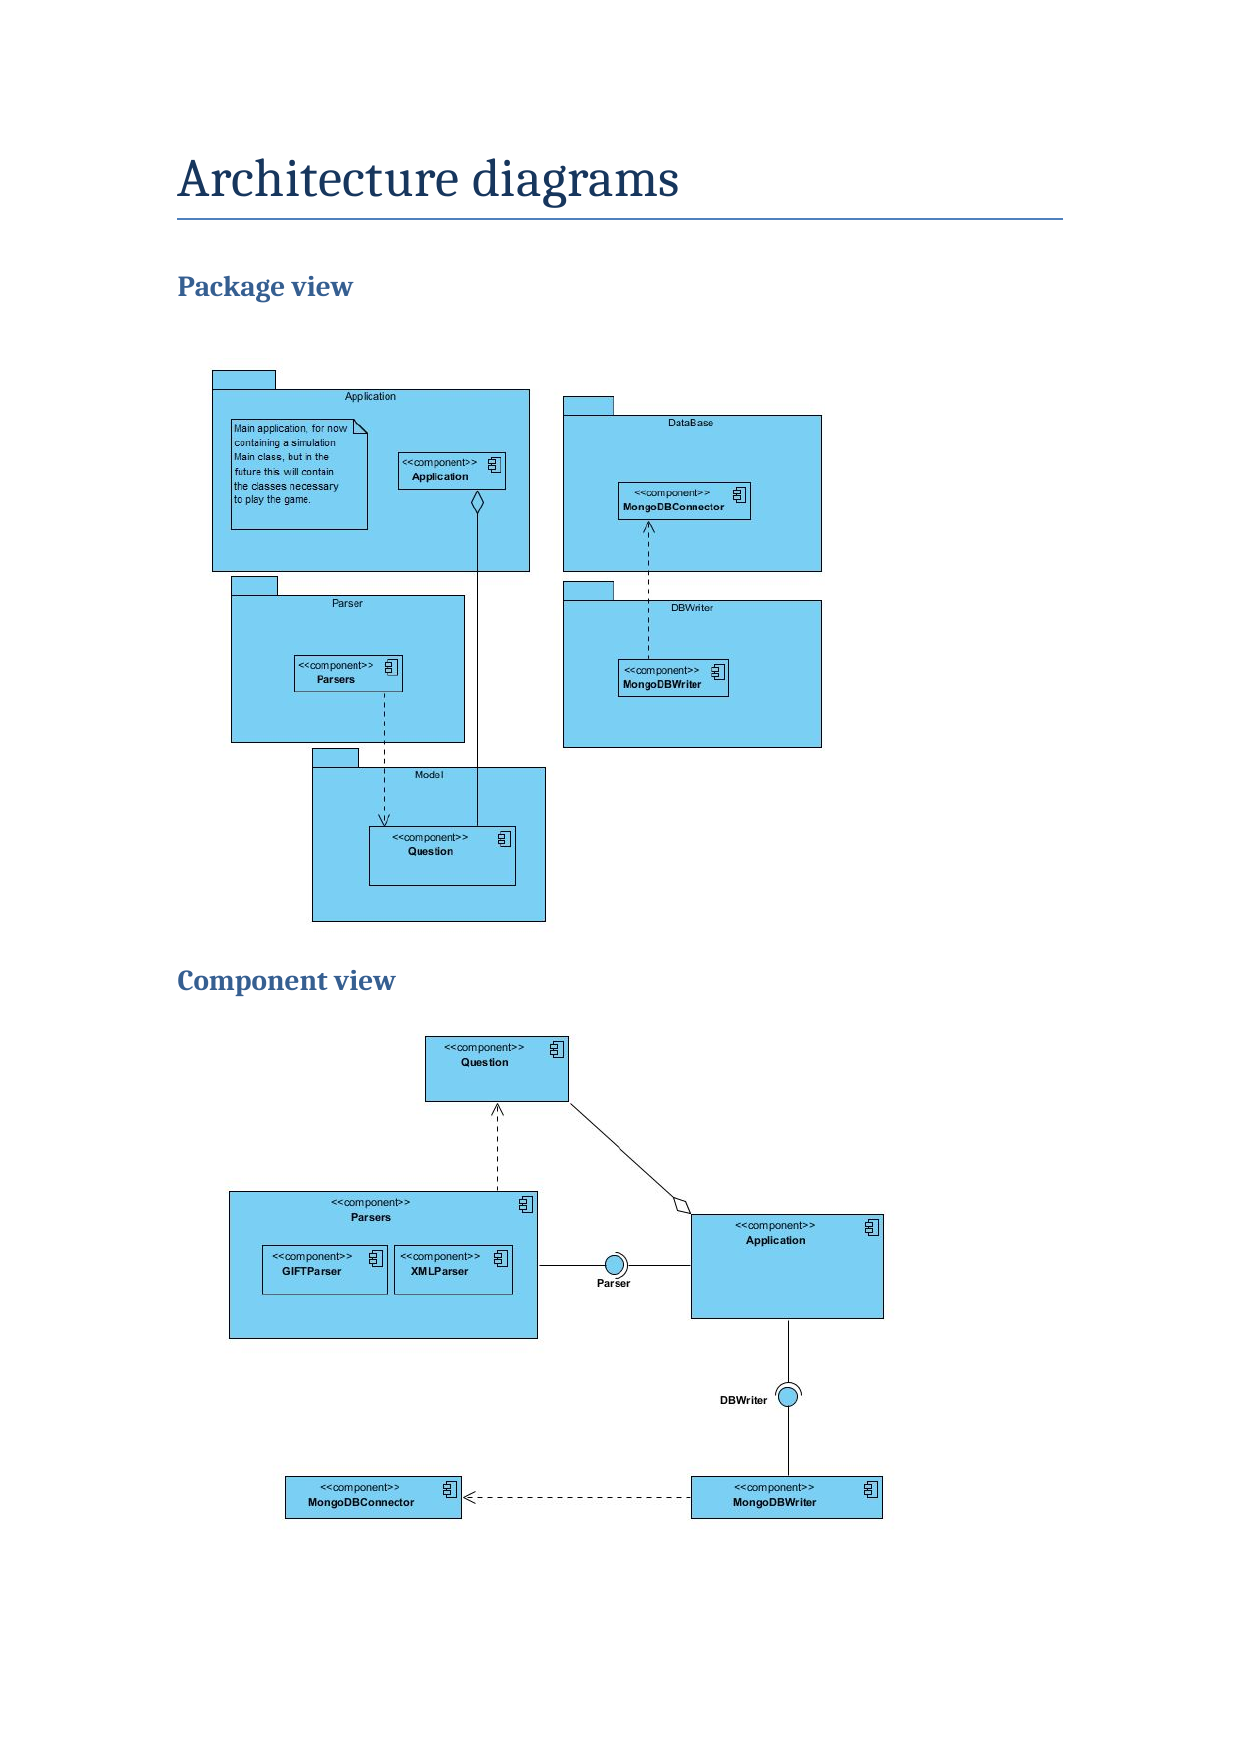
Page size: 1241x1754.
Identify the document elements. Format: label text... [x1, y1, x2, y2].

title Architecture diagrams [177, 148, 1063, 218]
picture [177, 1002, 1062, 1587]
picture [177, 358, 970, 959]
subtitle Package view [177, 270, 1063, 304]
